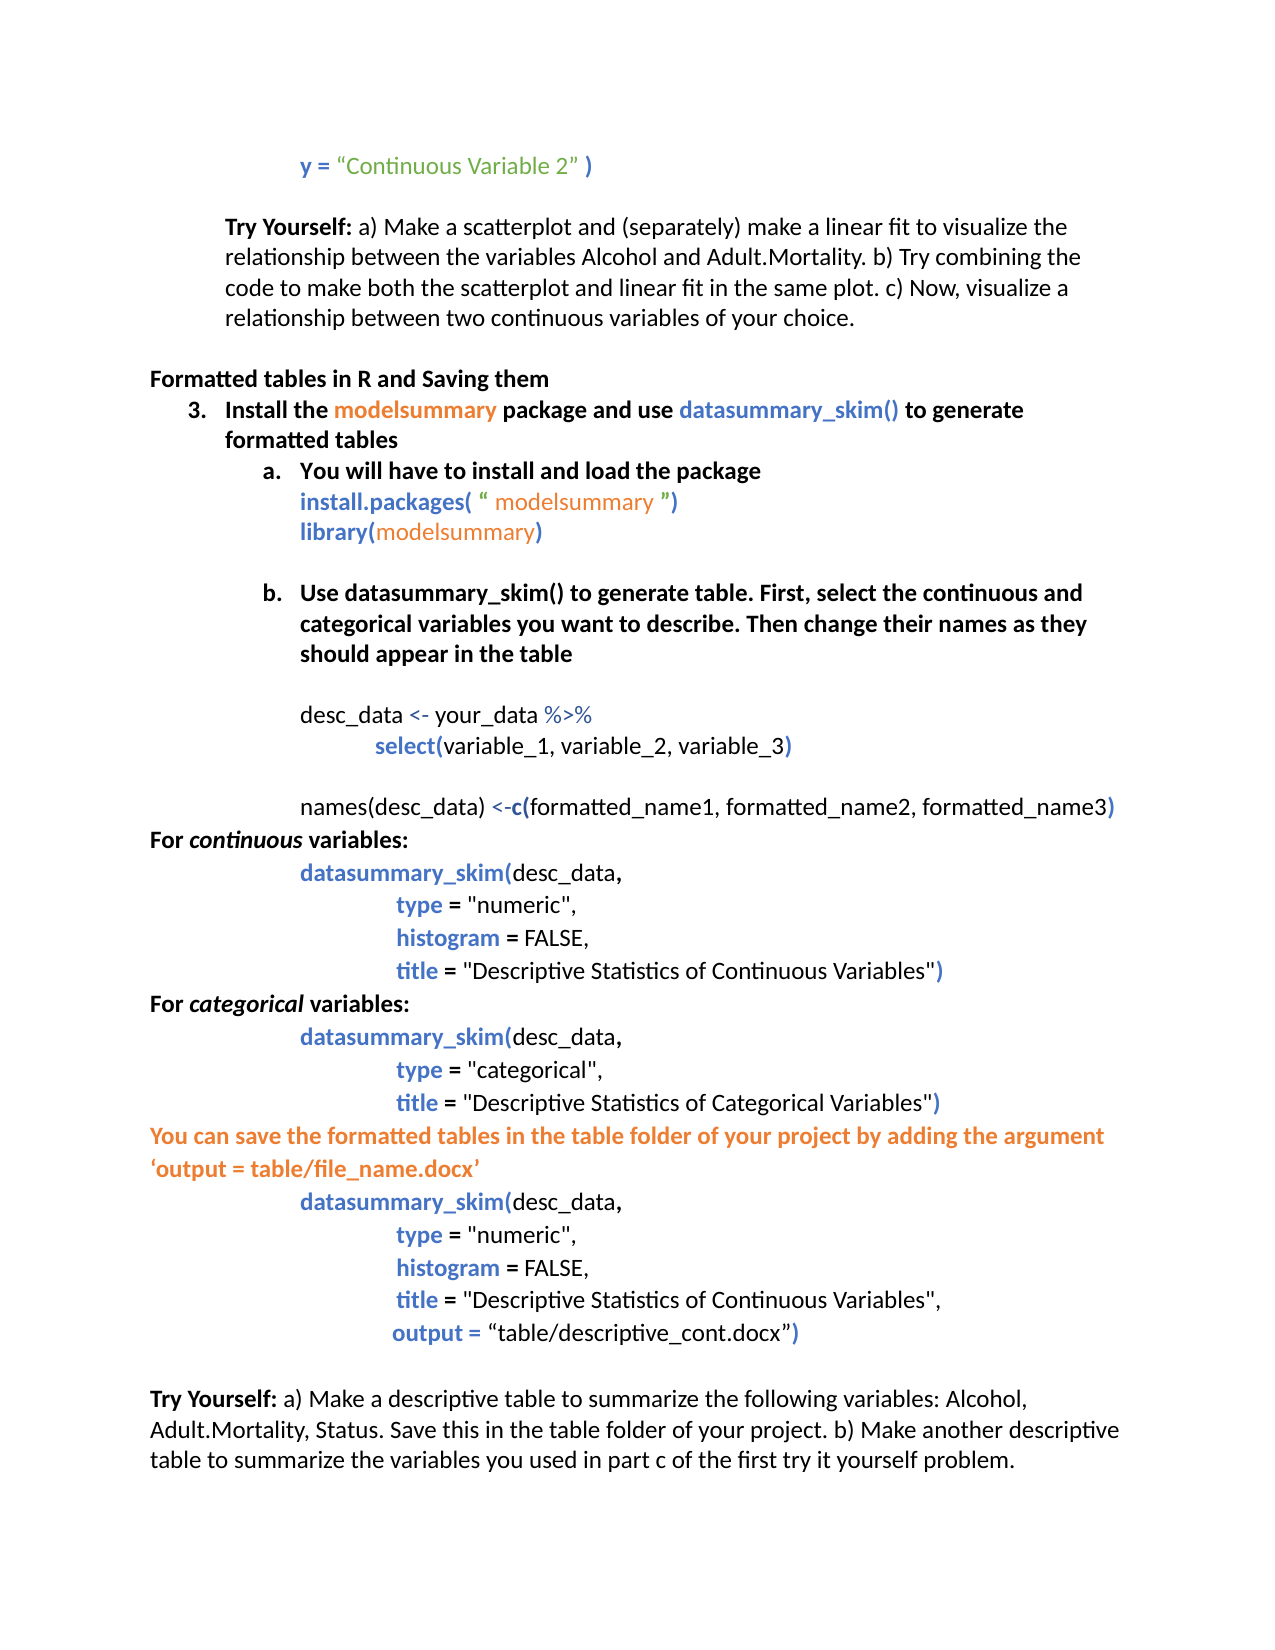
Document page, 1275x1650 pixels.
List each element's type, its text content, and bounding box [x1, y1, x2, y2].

text names(desc_data) <-c(formatted_name1, formatted_name2, formatted_name3) [300, 791, 1125, 821]
text histogram = FALSE, [300, 1252, 1125, 1282]
text output = “table/descriptive_cont.docx”) [375, 1318, 1125, 1348]
text title = "Descriptive Statistics of Continuous Variables") [300, 956, 1125, 986]
text type = "categorical", [300, 1054, 1125, 1085]
text Formatted tables in R and Saving them [150, 364, 1125, 394]
text Try Yourself: a) Make a descriptive table to summarize the following variables: Alcohol, Adult.Mortality, Status. Save this in the table folder of your project. b) Make another descriptive table to summarize the variables you used in part c of the first try it yourself problem. [150, 1383, 1125, 1475]
text install.packages( “ modelsummary ”) [225, 486, 1125, 516]
text For categorical variables: [150, 988, 1125, 1019]
text desc_data <- your_data %>% [300, 699, 1125, 730]
list You will have to install and load the package [262, 455, 1125, 486]
text y = “Continuous Variable 2” ) [225, 150, 1125, 181]
text library(modelsummary) [225, 516, 1125, 547]
text type = "numeric", [300, 890, 1125, 920]
text You can save the formatted tables in the table folder of your project by adding the argument ‘output = table/file_name.docx’ [150, 1120, 1125, 1183]
text datasummary_skim(desc_data, [300, 1186, 1125, 1216]
text datasummary_skim(desc_data, [300, 857, 1125, 887]
text datasummary_skim(desc_data, [300, 1021, 1125, 1052]
list Use datasummary_skim() to generate table. First, select the continuous and categorical variables you want to describe. Then change their names as they should appear in the table [262, 577, 1125, 669]
text histogram = FALSE, [300, 923, 1125, 953]
text select(variable_1, variable_2, variable_3) [375, 730, 1125, 760]
text Try Yourself: a) Make a scatterplot and (separately) make a linear fit to visualize the relationship between the variables Alcohol and Adult.Mortality. b) Try combining the code to make both the scatterplot and linear fit in the same plot. c) Now, visualize a relationship between two continuous variables of your choice. [225, 211, 1125, 333]
list Install the modelsummary package and use datasummary_skim() to generate formatted tables [187, 394, 1125, 455]
text title = "Descriptive Statistics of Continuous Variables", [300, 1285, 1125, 1315]
text For continuous variables: [150, 824, 1125, 854]
text type = "numeric", [300, 1219, 1125, 1249]
text title = "Descriptive Statistics of Categorical Variables") [300, 1087, 1125, 1118]
